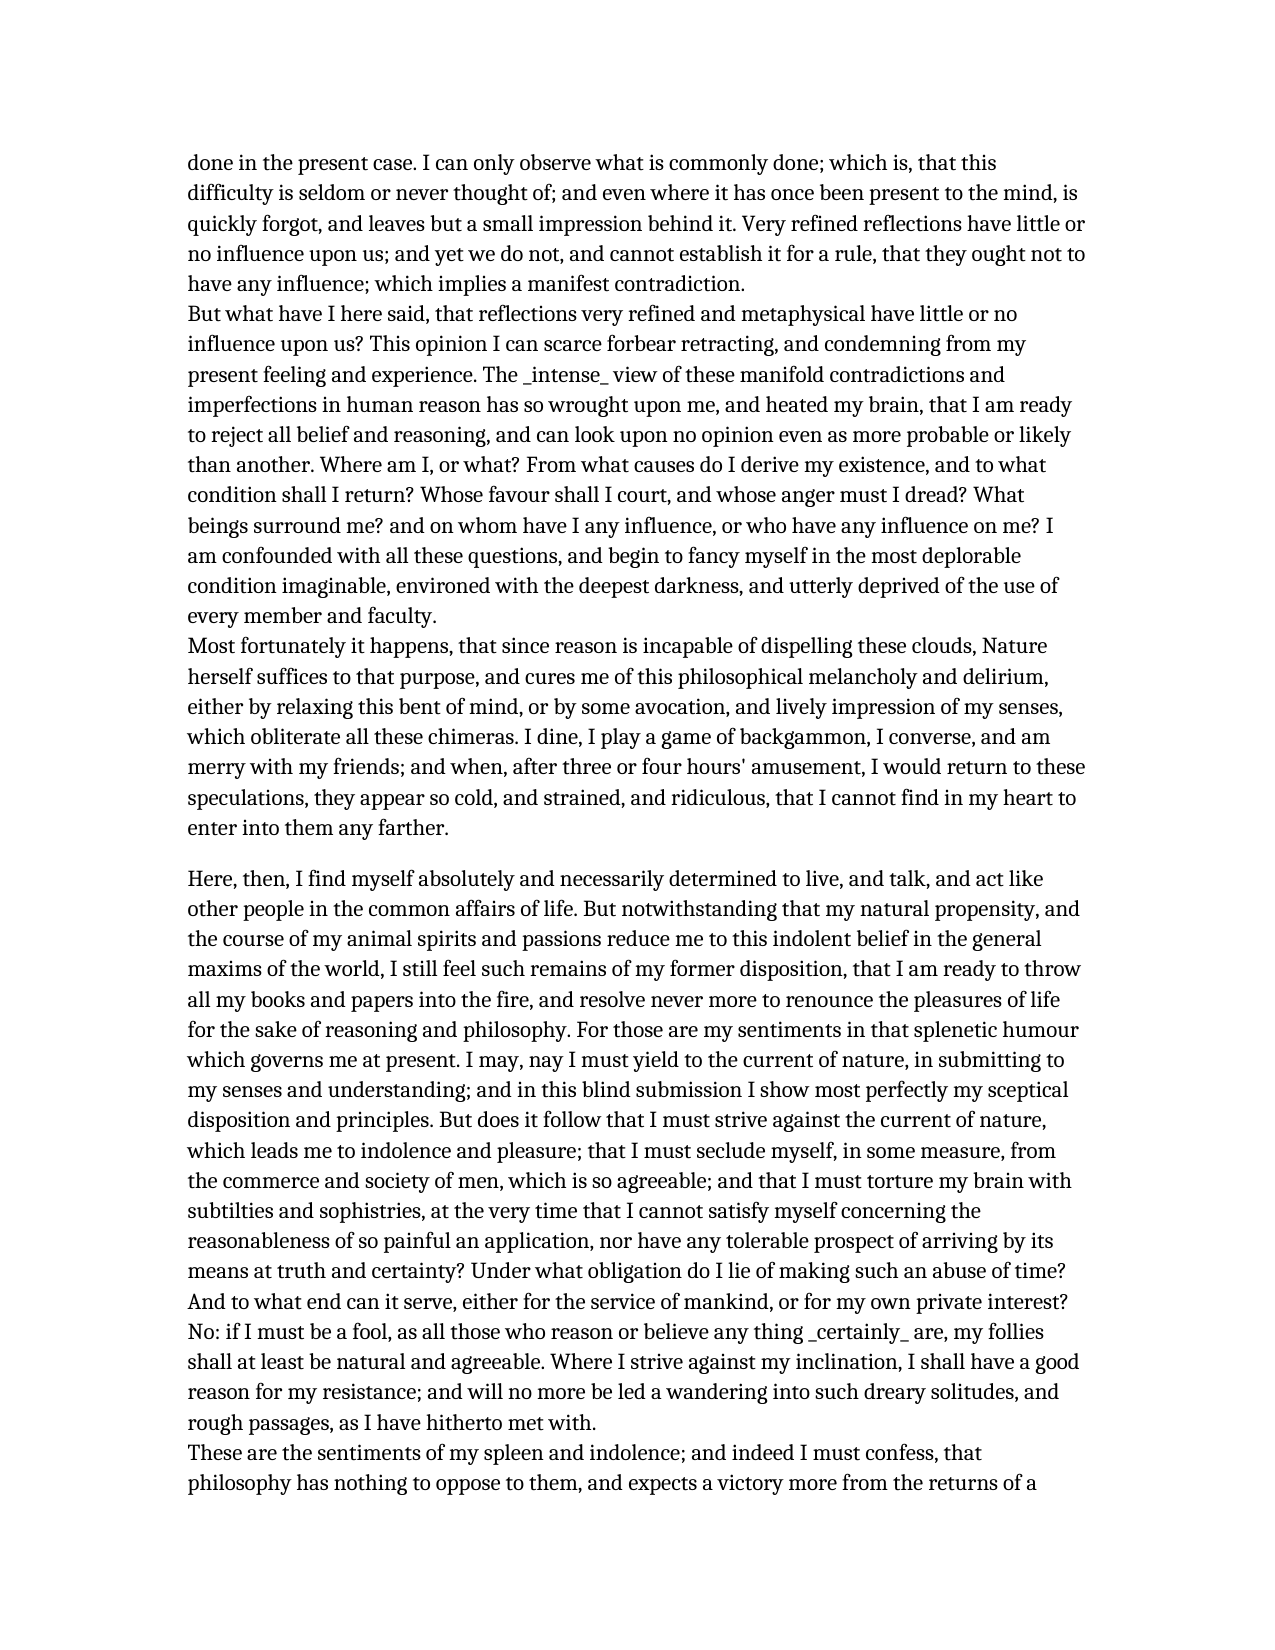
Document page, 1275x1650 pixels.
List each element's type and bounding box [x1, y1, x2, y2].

text [187, 866, 1087, 1496]
text [187, 150, 1087, 841]
